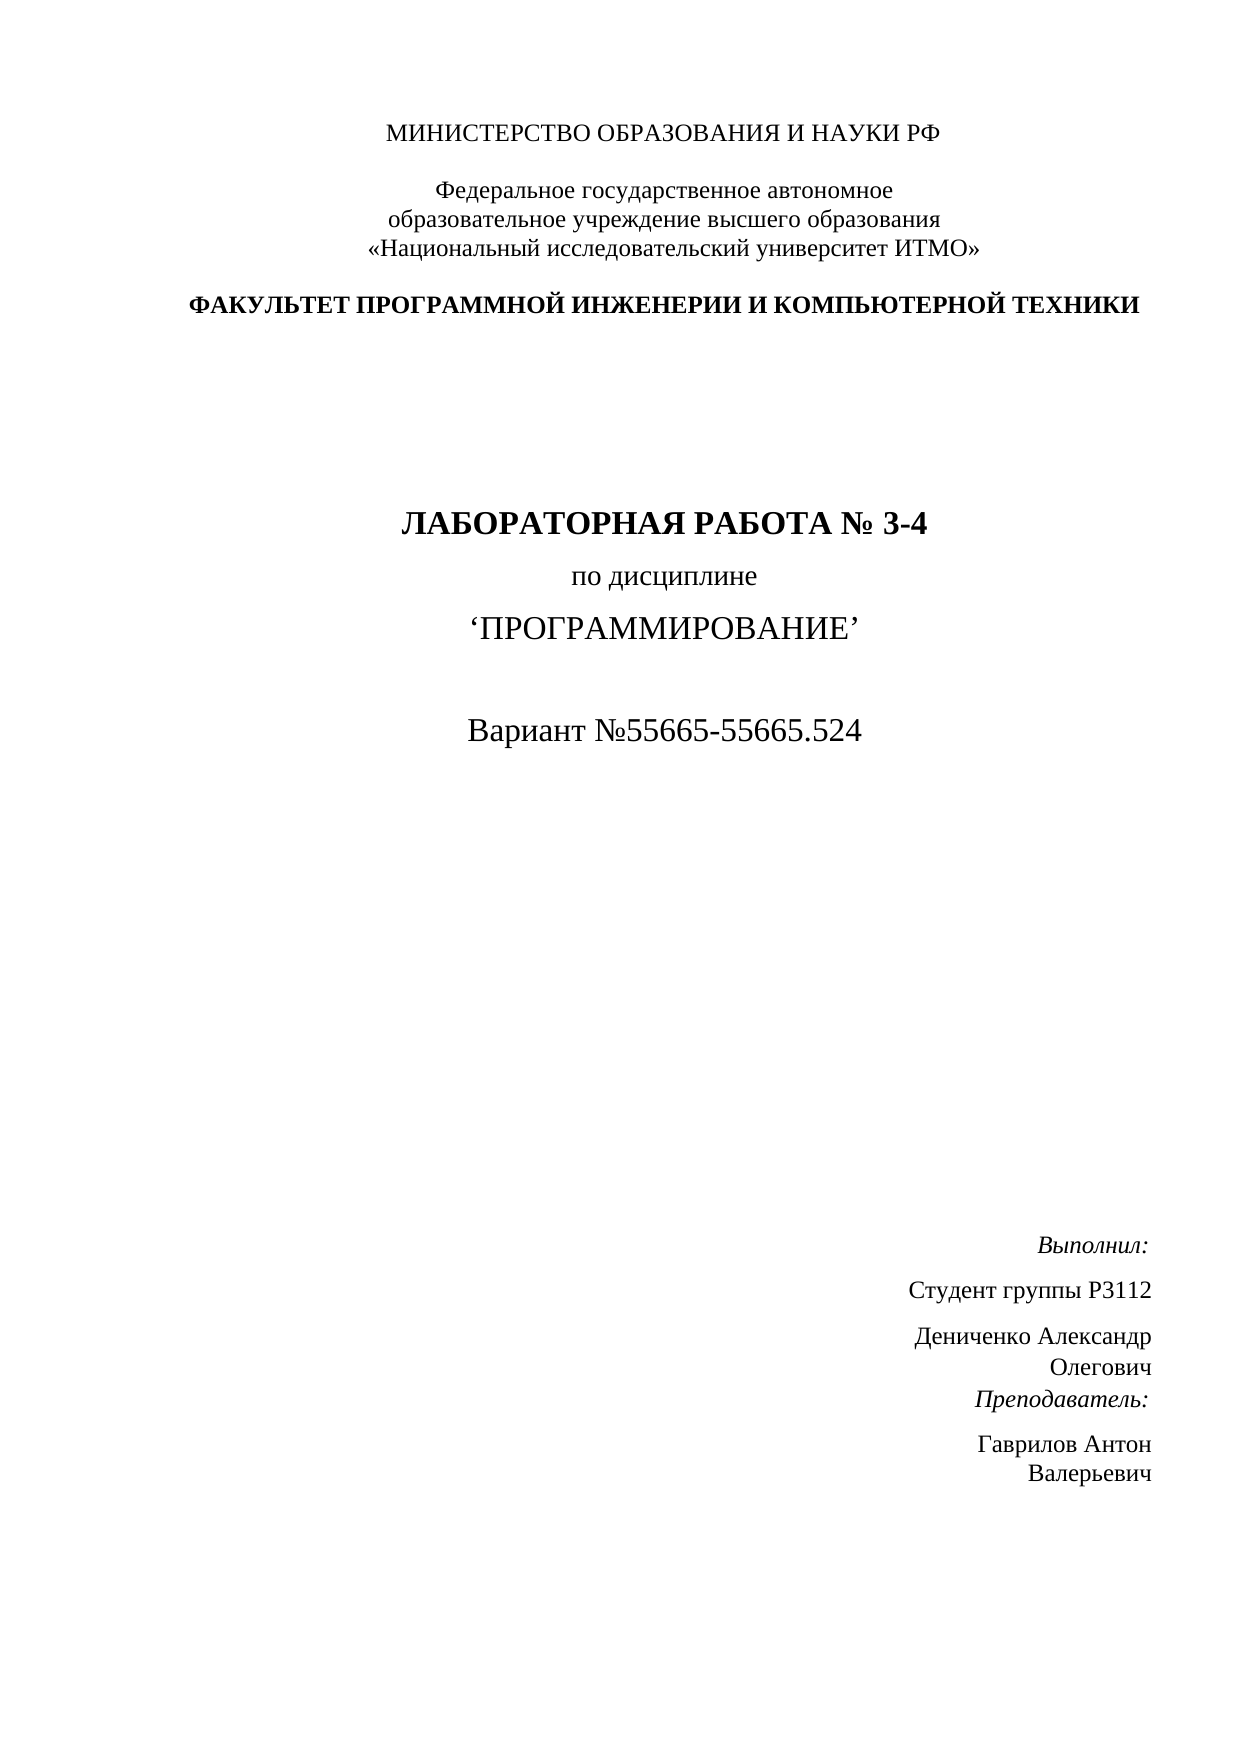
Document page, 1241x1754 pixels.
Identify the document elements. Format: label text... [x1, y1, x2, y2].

text ‘ПРОГРАММИРОВАНИЕ’ [177, 608, 1152, 647]
text факультет программной инженерии и компьютерной техники [177, 291, 1152, 319]
text по дисциплине [177, 558, 1152, 592]
text Дениченко Александр Олегович [852, 1321, 1152, 1381]
text Студент группы P3112 [852, 1276, 1152, 1304]
text «Национальный исследовательский университет ИТМО» [177, 233, 1152, 262]
text образовательное учреждение высшего образования [177, 204, 1152, 233]
text Федеральное государственное автономное [177, 176, 1152, 204]
text Гаврилов Антон Валерьевич [852, 1429, 1152, 1487]
text Преподаватель: [852, 1384, 1152, 1412]
text Выполнил: [852, 1230, 1152, 1259]
text Вариант №55665-55665.524 [177, 710, 1152, 749]
text Министерство образования и науки РФ [177, 118, 1149, 147]
text ЛАБОРАТОРНАЯ РАБОТА № 3-4 [177, 503, 1152, 542]
